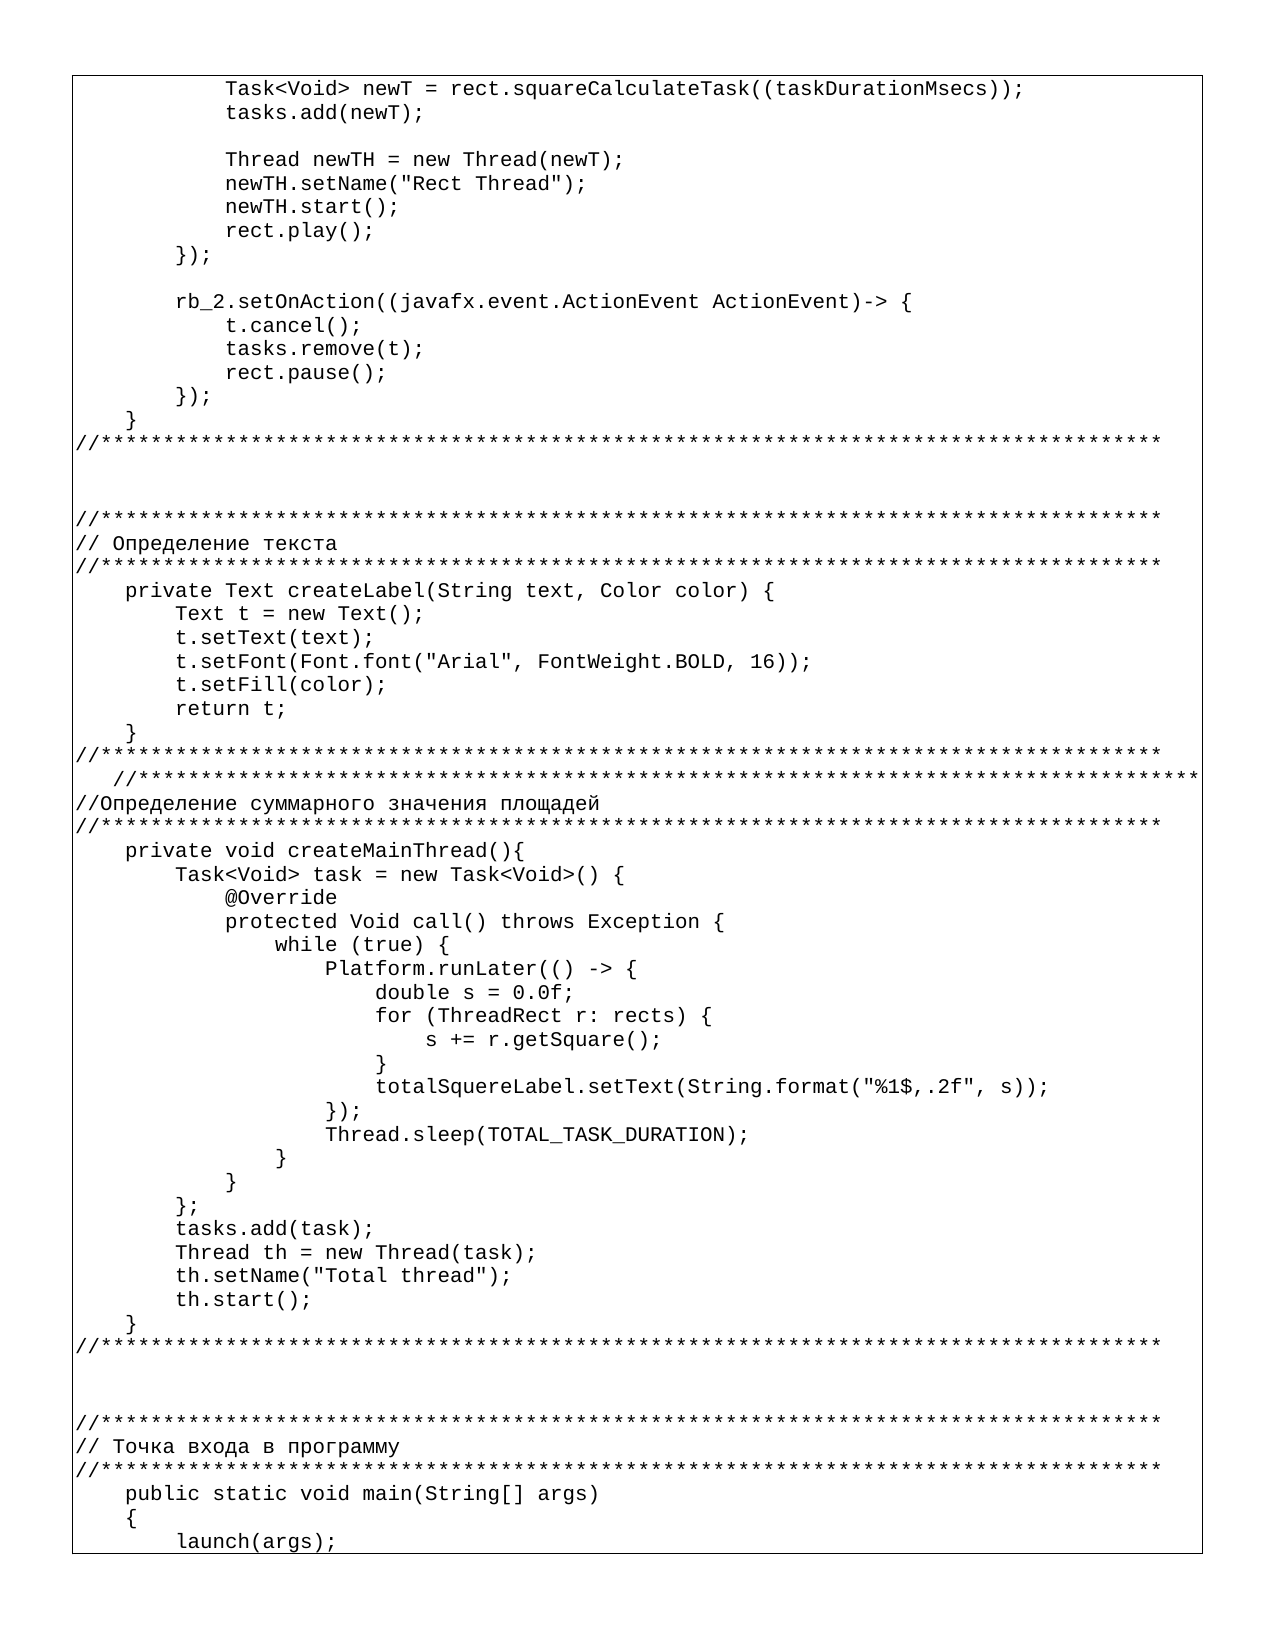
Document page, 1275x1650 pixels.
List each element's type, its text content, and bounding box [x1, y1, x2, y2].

text //************************************************************************************* [75, 556, 1200, 580]
text return t; [75, 698, 1200, 722]
text } //************************************************************************************* [75, 722, 1200, 769]
text //************************************************************************************* [75, 816, 1200, 840]
text Thread th = new Thread(task); [75, 1242, 1200, 1266]
text } [75, 1147, 1200, 1171]
text th.setName("Total thread"); [75, 1266, 1200, 1289]
text Text t = new Text(); [75, 603, 1200, 627]
text t.setFill(color); [75, 674, 1200, 698]
text rect.play(); [75, 220, 1200, 244]
text double s = 0.0f; [75, 982, 1200, 1005]
text { [75, 1507, 1200, 1531]
text Platform.runLater(() -> { [75, 958, 1200, 982]
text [75, 1460, 1200, 1483]
text //************************************************************************************* [75, 1384, 1200, 1436]
text private void createMainThread(){ [75, 840, 1200, 863]
text rect.pause(); [75, 362, 1200, 386]
text Task<Void> newT = rect.squareCalculateTask((taskDurationMsecs)); [73, 76, 1202, 102]
text Thread.sleep(TOTAL_TASK_DURATION); [75, 1124, 1200, 1147]
text tasks.add(task); [75, 1218, 1200, 1242]
text for (ThreadRect r: rects) { [75, 1005, 1200, 1029]
text //Определение суммарного значения площадей [75, 793, 1200, 816]
text // Определение текста [75, 532, 1200, 556]
text newTH.setName("Rect Thread"); [75, 173, 1200, 196]
text }); [75, 244, 1200, 267]
text t.setText(text); [75, 627, 1200, 651]
text protected Void call() throws Exception { [75, 911, 1200, 934]
text }; [75, 1194, 1200, 1218]
text } [75, 1053, 1200, 1076]
text //************************************************************************************* [75, 480, 1200, 532]
text tasks.remove(t); [75, 338, 1200, 362]
text public static void main(String[] args) [75, 1483, 1200, 1507]
text //************************************************************************************* [75, 769, 1200, 793]
text newTH.start(); [75, 196, 1200, 220]
text // Точка входа в программу [75, 1436, 1200, 1460]
text tasks.add(newT); [75, 102, 1200, 125]
text //************************************************************************************* [75, 433, 1200, 456]
text } [75, 1171, 1200, 1194]
text t.setFont(Font.font("Arial", FontWeight.BOLD, 16)); [75, 651, 1200, 674]
text }); [75, 1100, 1200, 1124]
text while (true) { [75, 934, 1200, 958]
text } //************************************************************************************* [75, 1313, 1200, 1360]
text th.start(); [75, 1289, 1200, 1313]
text Thread newTH = new Thread(newT); [75, 149, 1200, 173]
text t.cancel(); [75, 314, 1200, 338]
text }); [75, 386, 1200, 409]
text private Text createLabel(String text, Color color) { [75, 580, 1200, 603]
text totalSquereLabel.setText(String.format("%1$,.2f", s)); [75, 1076, 1200, 1100]
text rb_2.setOnAction((javafx.event.ActionEvent ActionEvent)-> { [75, 291, 1200, 314]
text launch(args); [75, 1531, 1200, 1553]
text @Override [75, 887, 1200, 911]
text s += r.getSquare(); [75, 1029, 1200, 1053]
text Task<Void> task = new Task<Void>() { [75, 863, 1200, 887]
text } [75, 409, 1200, 433]
